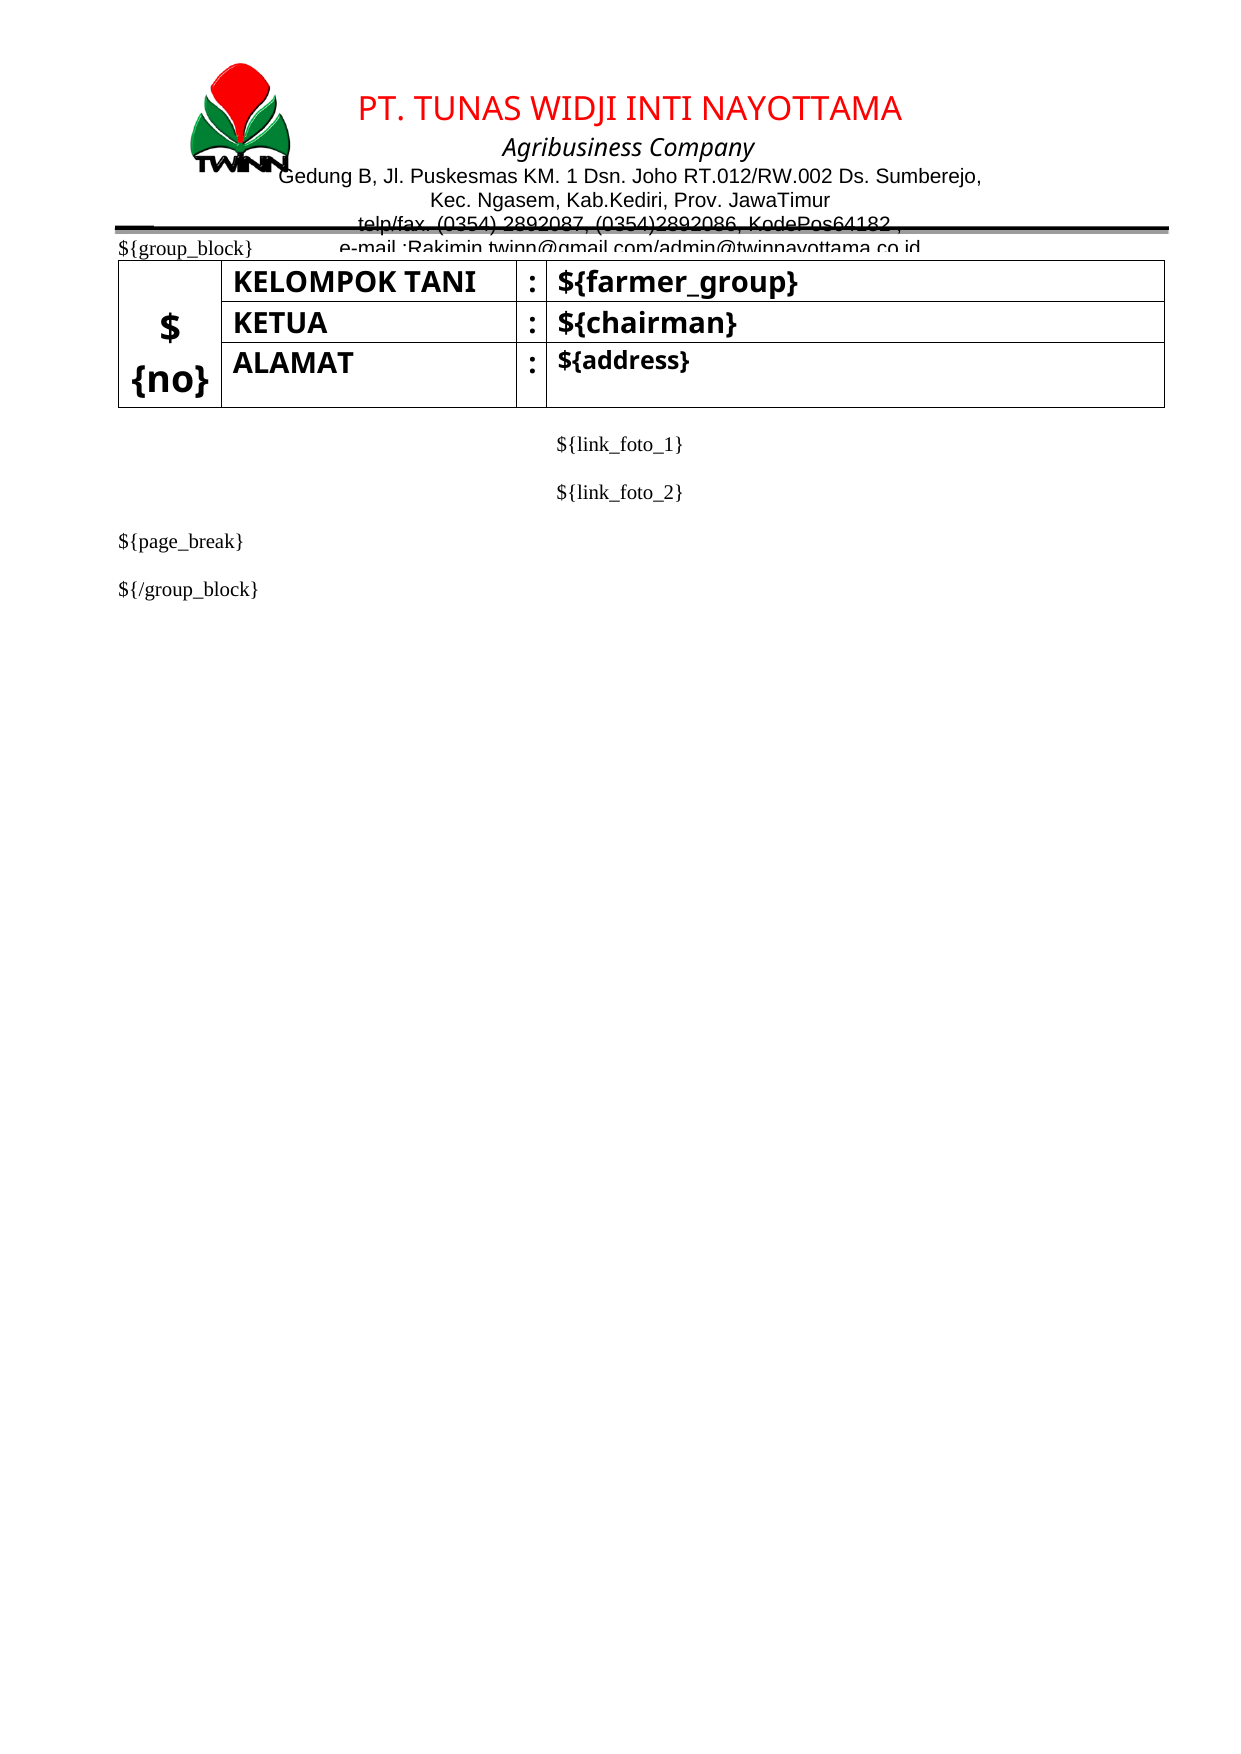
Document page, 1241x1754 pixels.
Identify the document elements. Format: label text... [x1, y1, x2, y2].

table_header KELOMPOK TANI [222, 261, 516, 301]
table_cell ${address} [547, 343, 1164, 407]
table_cell : [517, 343, 546, 407]
picture [152, 57, 331, 177]
text ${group_block} [118, 236, 1122, 260]
text ${/group_block} [118, 577, 1122, 601]
table_header ${no} [119, 261, 221, 407]
table_cell KETUA [222, 302, 516, 342]
table_cell ${chairman} [547, 302, 1164, 342]
text ${link_foto_2} [118, 480, 1122, 504]
text ${link_foto_1} [118, 432, 1122, 456]
table_header ${farmer_group} [547, 261, 1164, 301]
table_cell : [517, 302, 546, 342]
text ${page_break} [118, 529, 1122, 553]
table_cell ALAMAT [222, 343, 516, 407]
table_header : [517, 261, 546, 301]
